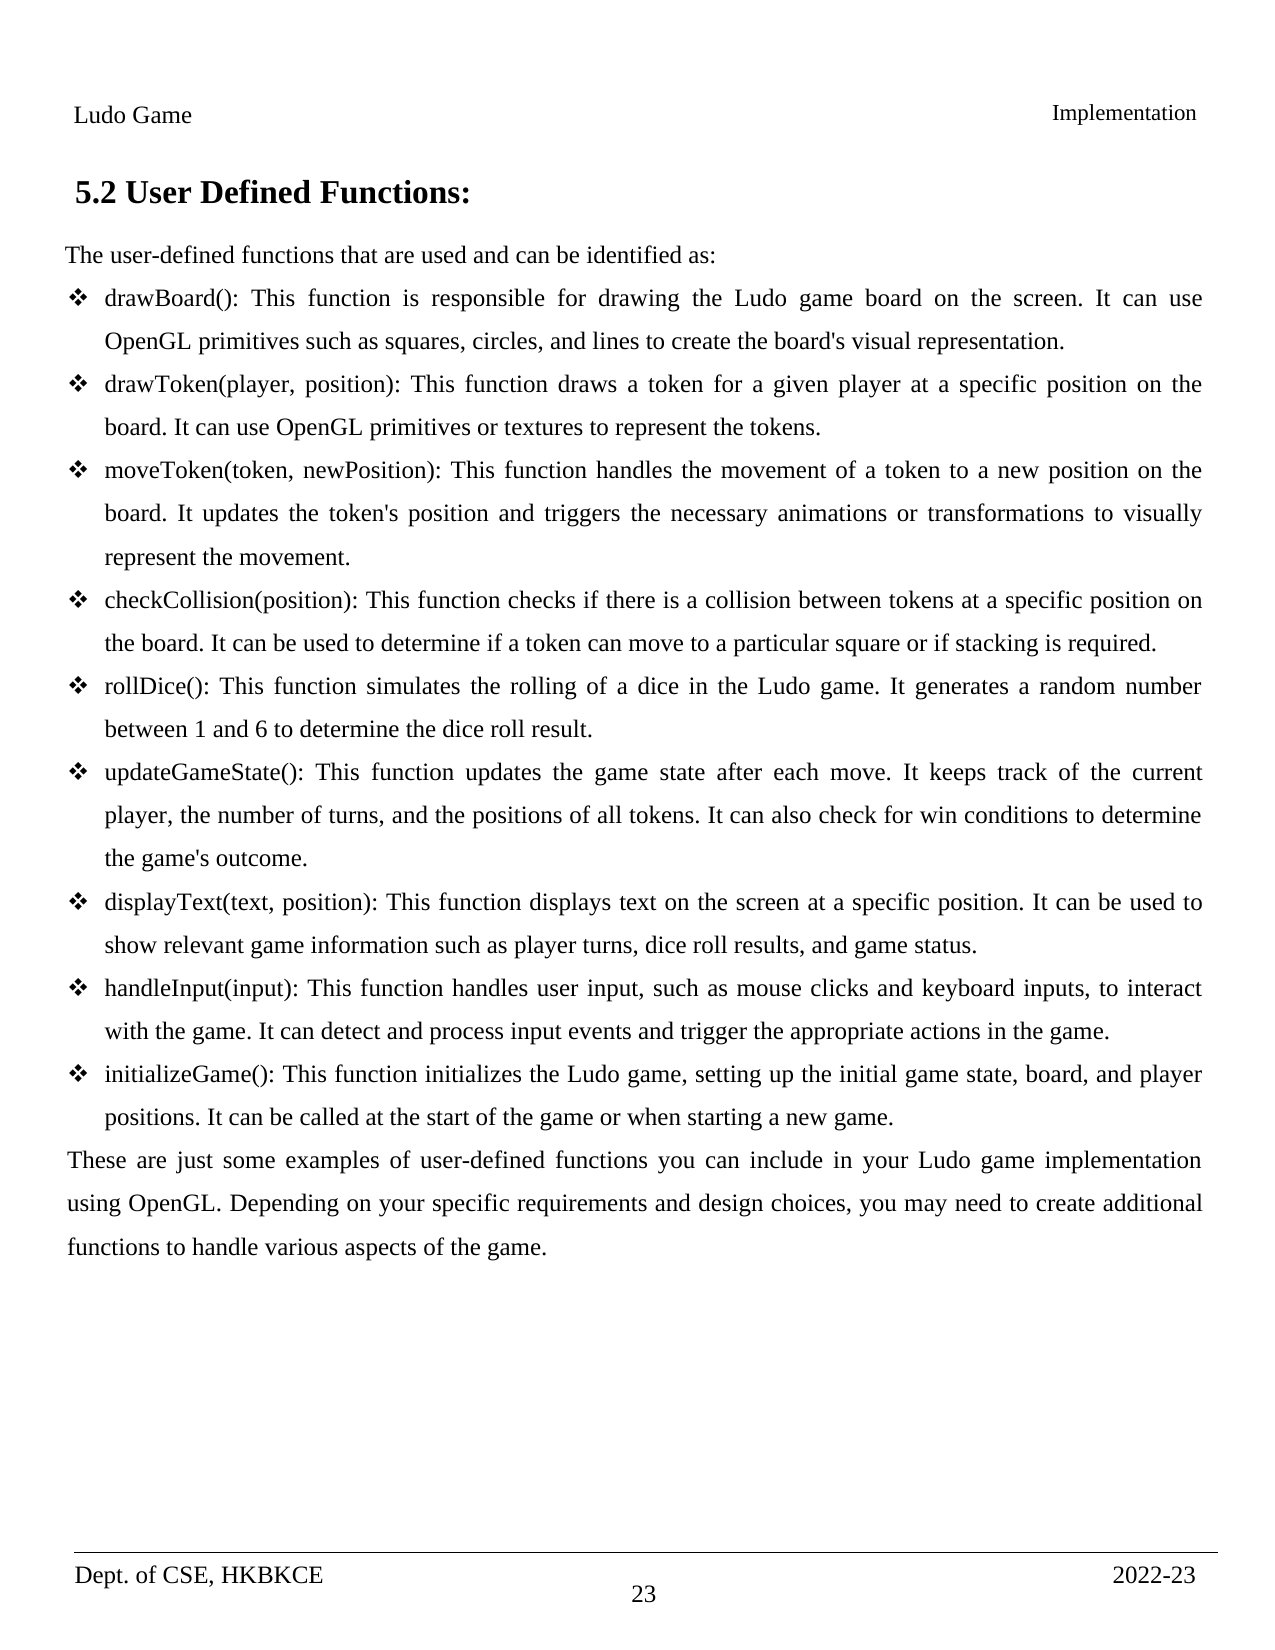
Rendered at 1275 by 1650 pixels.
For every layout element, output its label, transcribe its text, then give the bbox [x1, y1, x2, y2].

list These are just some examples of user-defined functions you can include in your Ludo game implementation using OpenGL. Depending on your specific requirements and design choices, you may need to create additional functions to handle various aspects of the game. [67, 1145, 1204, 1260]
list handleInput(input): This function handles user input, such as mouse clicks and keyboard inputs, to interact with the game. It can detect and process input events and trigger the appropriate actions in the game. [67, 973, 1204, 1045]
list moveToken(token, newPosition): This function handles the movement of a token to a new position on the board. It updates the token's position and triggers the necessary animations or transformations to visually represent the movement. [67, 455, 1204, 570]
list initializeGame(): This function initializes the Ludo game, setting up the initial game state, board, and player positions. It can be called at the start of the game or when starting a new game. [67, 1059, 1204, 1131]
list displayText(text, position): This function displays text on the screen at a specific position. It can be used to show relevant game information such as player turns, dice roll results, and game status. [67, 887, 1204, 958]
text The user-defined functions that are used and can be identified as: [52, 240, 1204, 268]
subtitle 5.2 User Defined Functions: [75, 173, 1235, 211]
list drawToken(player, position): This function draws a token for a given player at a specific position on the board. It can use OpenGL primitives or textures to represent the tokens. [67, 369, 1204, 441]
list rollDice(): This function simulates the rolling of a dice in the Ludo game. It generates a random number between 1 and 6 to determine the dice roll result. [67, 671, 1204, 743]
list drawBoard(): This function is responsible for drawing the Ludo game board on the screen. It can use OpenGL primitives such as squares, circles, and lines to create the board's visual representation. [67, 283, 1204, 355]
list updateGameState(): This function updates the game state after each move. It keeps track of the current player, the number of turns, and the positions of all tokens. It can also check for win conditions to determine the game's outcome. [67, 757, 1204, 872]
list checkCollision(position): This function checks if there is a collision between tokens at a specific position on the board. It can be used to determine if a token can move to a particular square or if stacking is required. [67, 585, 1204, 657]
